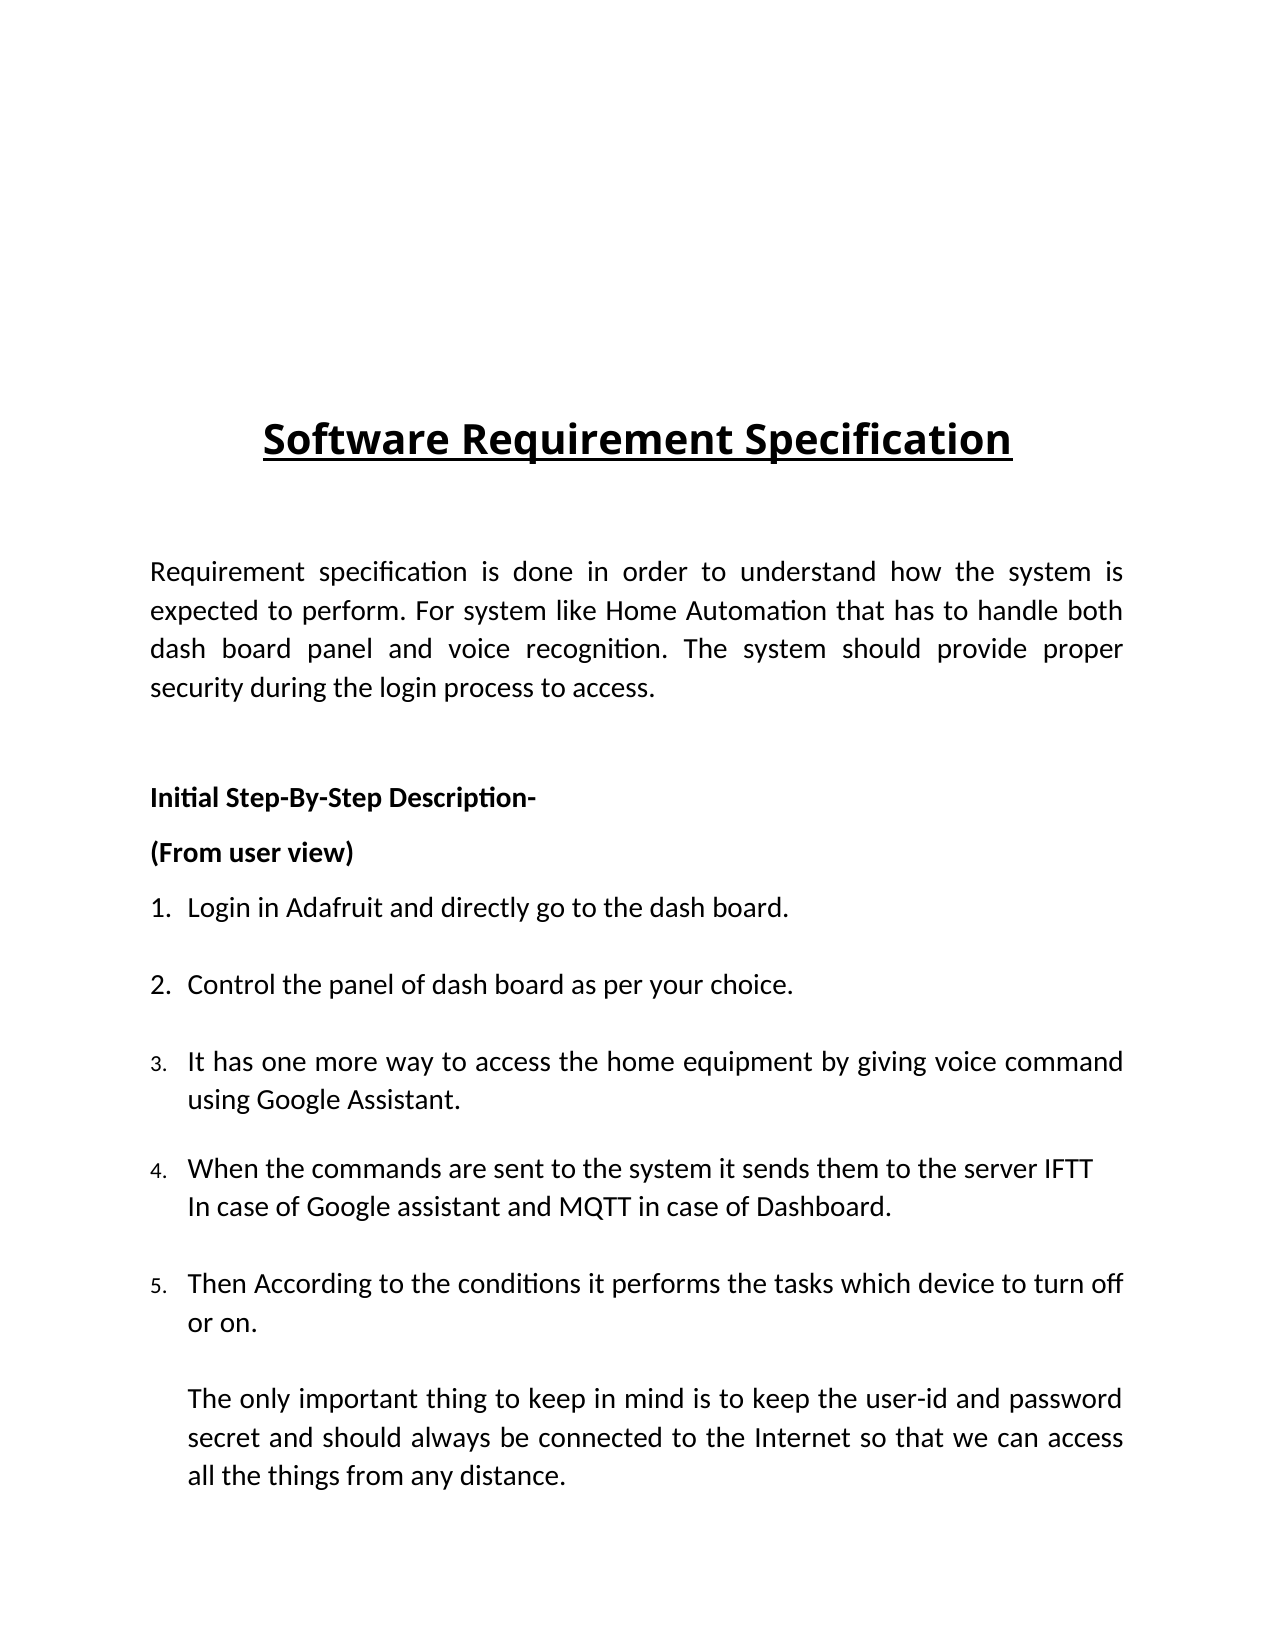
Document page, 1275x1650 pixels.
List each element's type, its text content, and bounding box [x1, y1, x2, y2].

list Control the panel of dash board as per your choice. [150, 966, 1125, 1002]
text Requirement specification is done in order to understand how the system is expected to perform. For system like Home Automation that has to handle both dash board panel and voice recognition. The system should provide proper security during the login process to access. [150, 553, 1125, 704]
text Initial Step-By-Step Description- [150, 779, 1125, 814]
list When the commands are sent to the system it sends them to the server IFTT [150, 1150, 1125, 1186]
list The only important thing to keep in mind is to keep the user-id and password secret and should always be connected to the Internet so that we can access all the things from any distance. [187, 1381, 1125, 1493]
list Login in Adafruit and directly go to the dash board. [150, 889, 1125, 925]
list It has one more way to access the home equipment by giving voice command using Google Assistant. [150, 1043, 1125, 1117]
list Then According to the conditions it performs the tasks which device to turn off or on. [150, 1265, 1125, 1339]
text (From user view) [150, 834, 1125, 869]
list In case of Google assistant and MQTT in case of Dashboard. [187, 1188, 1125, 1224]
text Software Requirement Specification [150, 410, 1125, 467]
